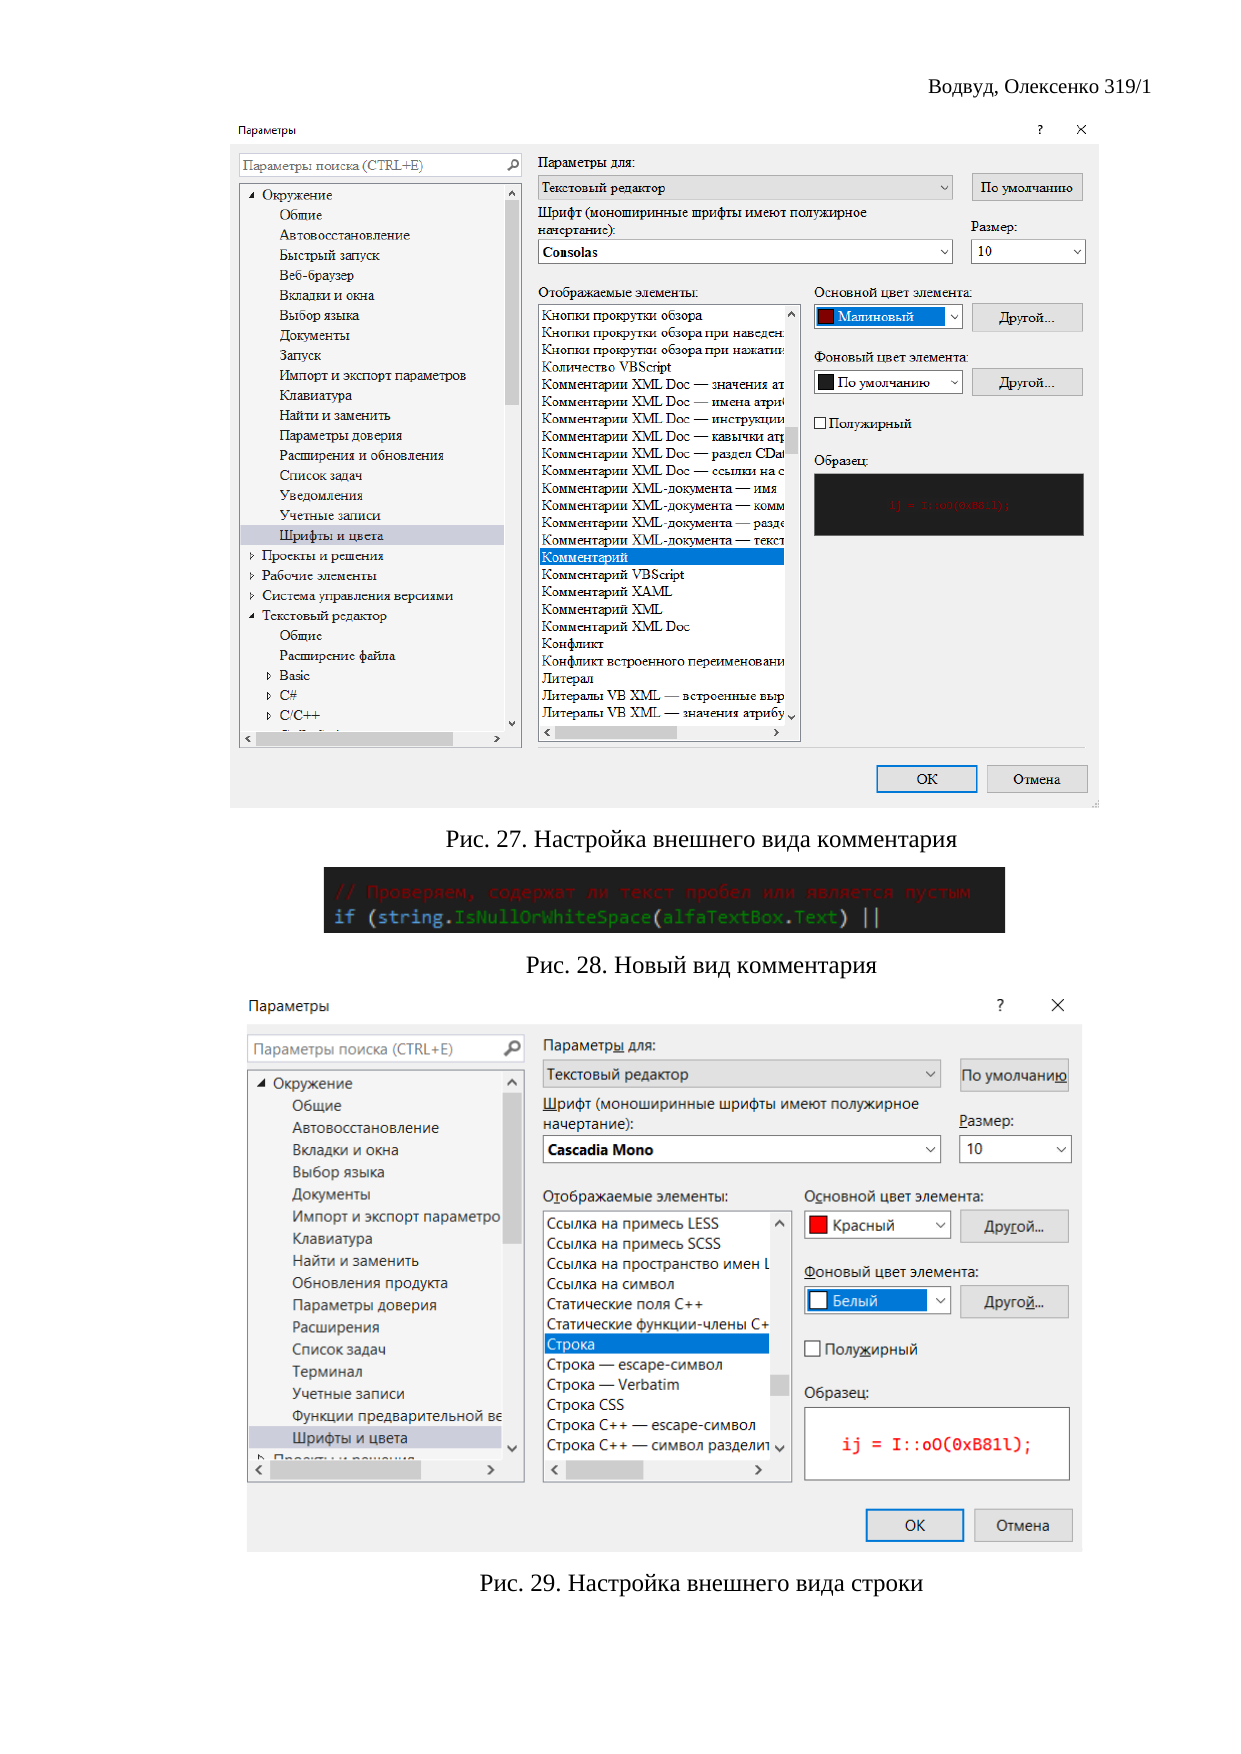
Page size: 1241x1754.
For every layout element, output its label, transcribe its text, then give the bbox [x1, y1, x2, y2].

text Рис. 27. Настройка внешнего вида комментария [177, 824, 1152, 853]
text Рис. 28. Новый вид комментария [177, 950, 1152, 978]
picture [246, 992, 1083, 1552]
picture [323, 867, 1005, 933]
text Рис. 29. Настройка внешнего вида строки [177, 1568, 1152, 1597]
picture [230, 118, 1099, 808]
